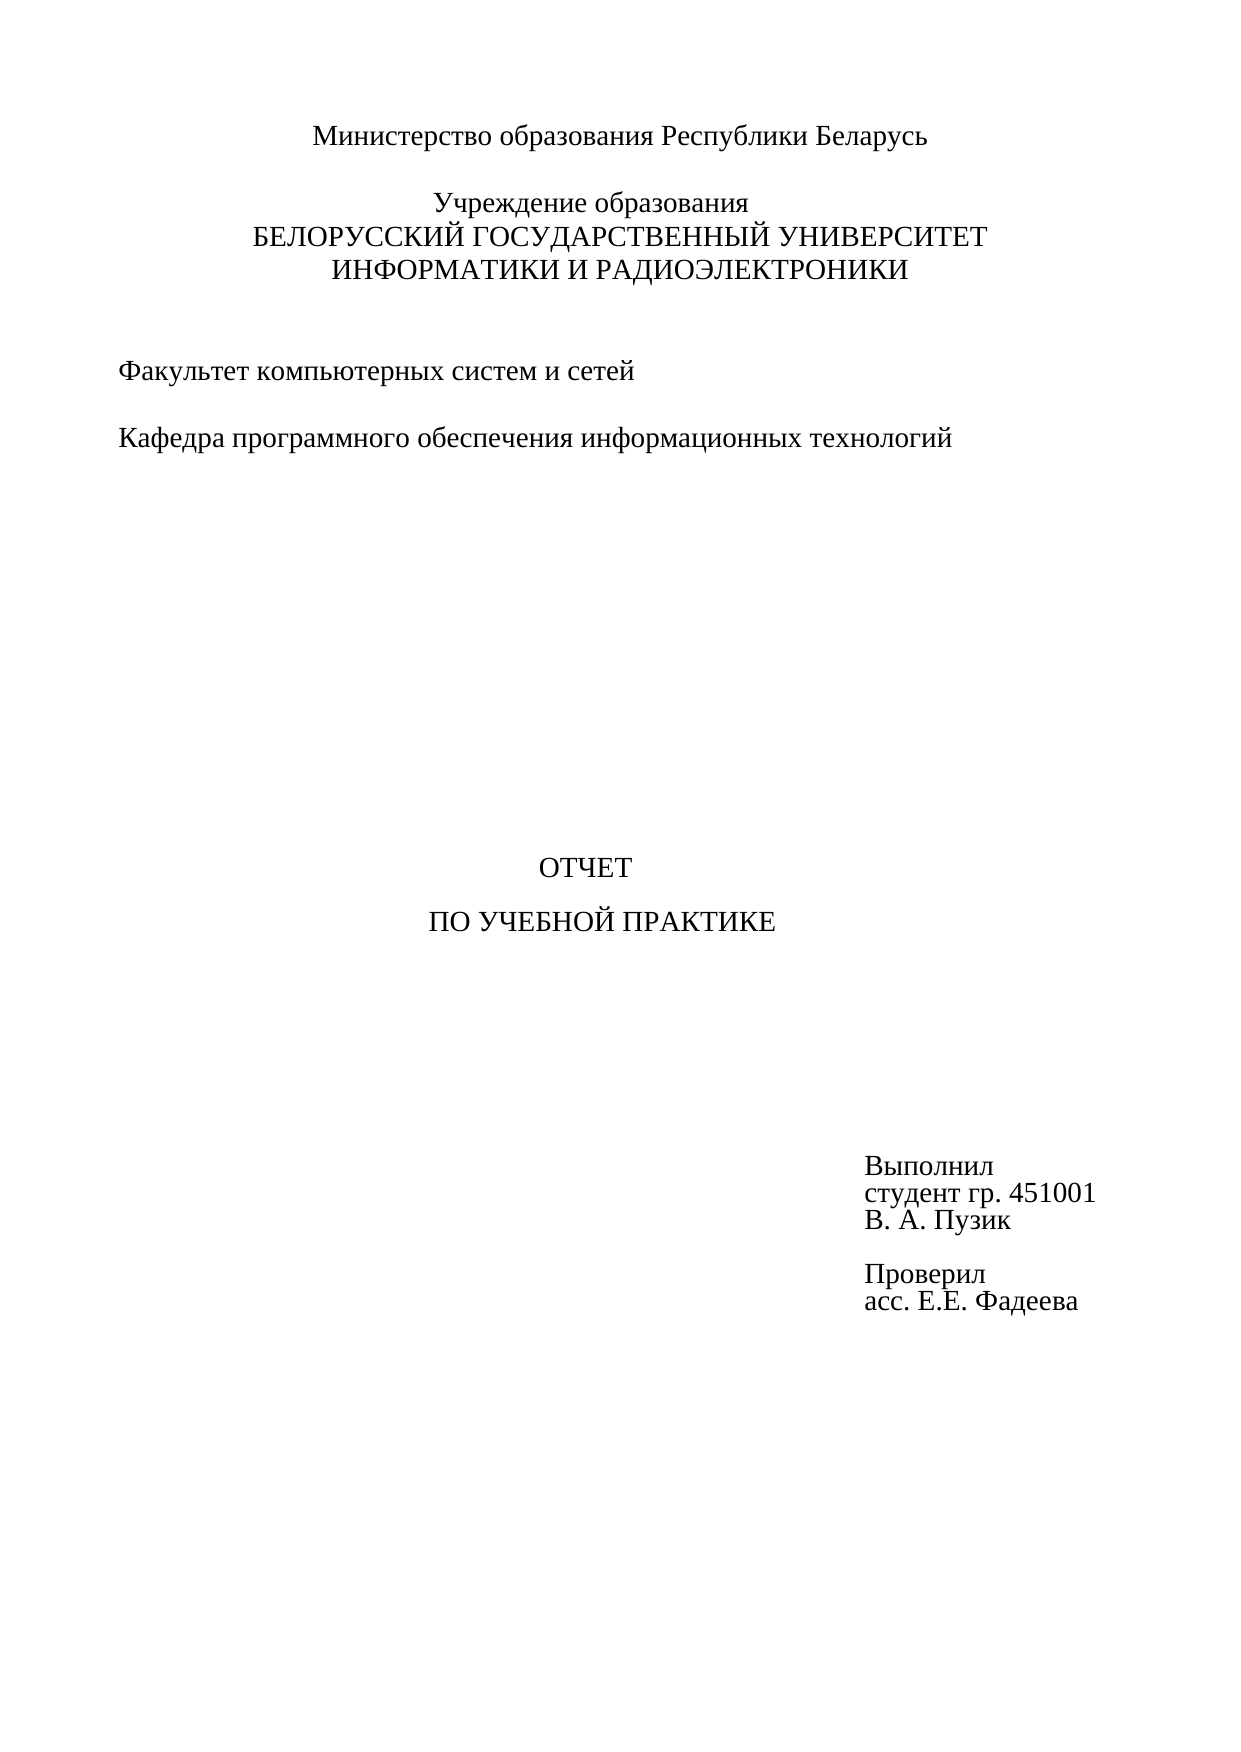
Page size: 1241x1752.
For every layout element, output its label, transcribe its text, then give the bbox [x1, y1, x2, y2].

text Факультет компьютерных систем и сетей [59, 353, 1122, 386]
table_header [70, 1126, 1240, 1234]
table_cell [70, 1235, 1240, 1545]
text Кафедра программного обеспечения информационных технологий [59, 420, 1122, 453]
subtitle Учреждение образования [59, 185, 1122, 219]
text ОТЧЕТ [59, 856, 1122, 883]
text информатики и радиоэлектроники [59, 252, 1122, 286]
text Министерство образования Республики Беларусь [59, 118, 1122, 152]
text БелорусскиЙ государственный университет [59, 219, 1122, 252]
text ПО УЧЕБНОЙ ПРАКТИКЕ [354, 910, 1122, 937]
